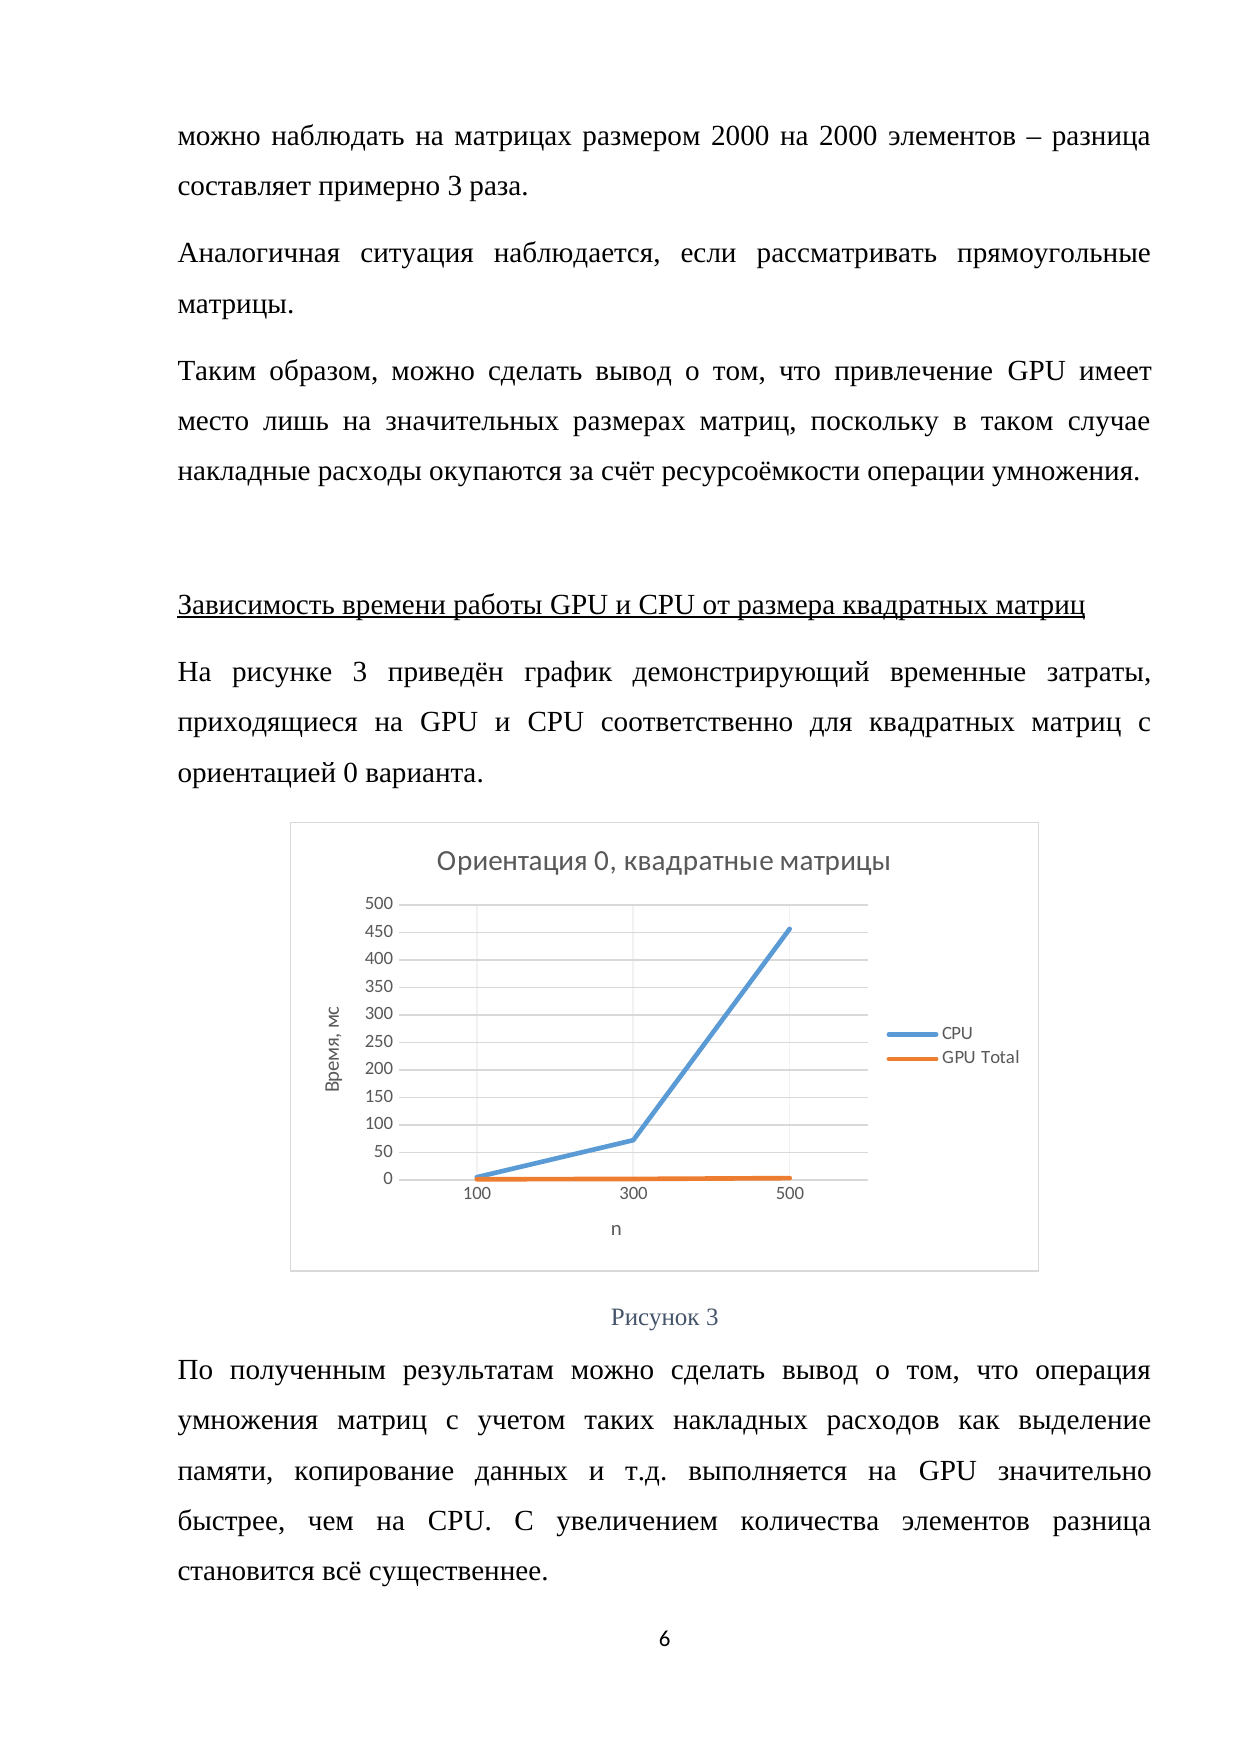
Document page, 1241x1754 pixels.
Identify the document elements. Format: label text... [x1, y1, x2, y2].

text Аналогичная ситуация наблюдается, если рассматривать прямоугольные матрицы. [177, 235, 1152, 319]
text Зависимость времени работы GPU и CPU от размера квадратных матриц [177, 587, 1152, 621]
text По полученным результатам можно сделать вывод о том, что операция умножения матриц с учетом таких накладных расходов как выделение памяти, копирование данных и т.д. выполняется на GPU значительно быстрее, чем на CPU. С увеличением количества элементов разница становится всё существеннее. [177, 1352, 1152, 1587]
text Таким образом, можно сделать вывод о том, что привлечение GPU имеет место лишь на значительных размерах матриц, поскольку в таком случае накладные расходы окупаются за счёт ресурсоёмкости операции умножения. [177, 353, 1152, 487]
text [177, 118, 1152, 202]
text На рисунке 3 приведён график демонстрирующий временные затраты, приходящиеся на GPU и CPU соответственно для квадратных матриц с ориентацией 0 варианта. [177, 654, 1152, 788]
text Рисунок 3 [177, 1302, 1152, 1331]
